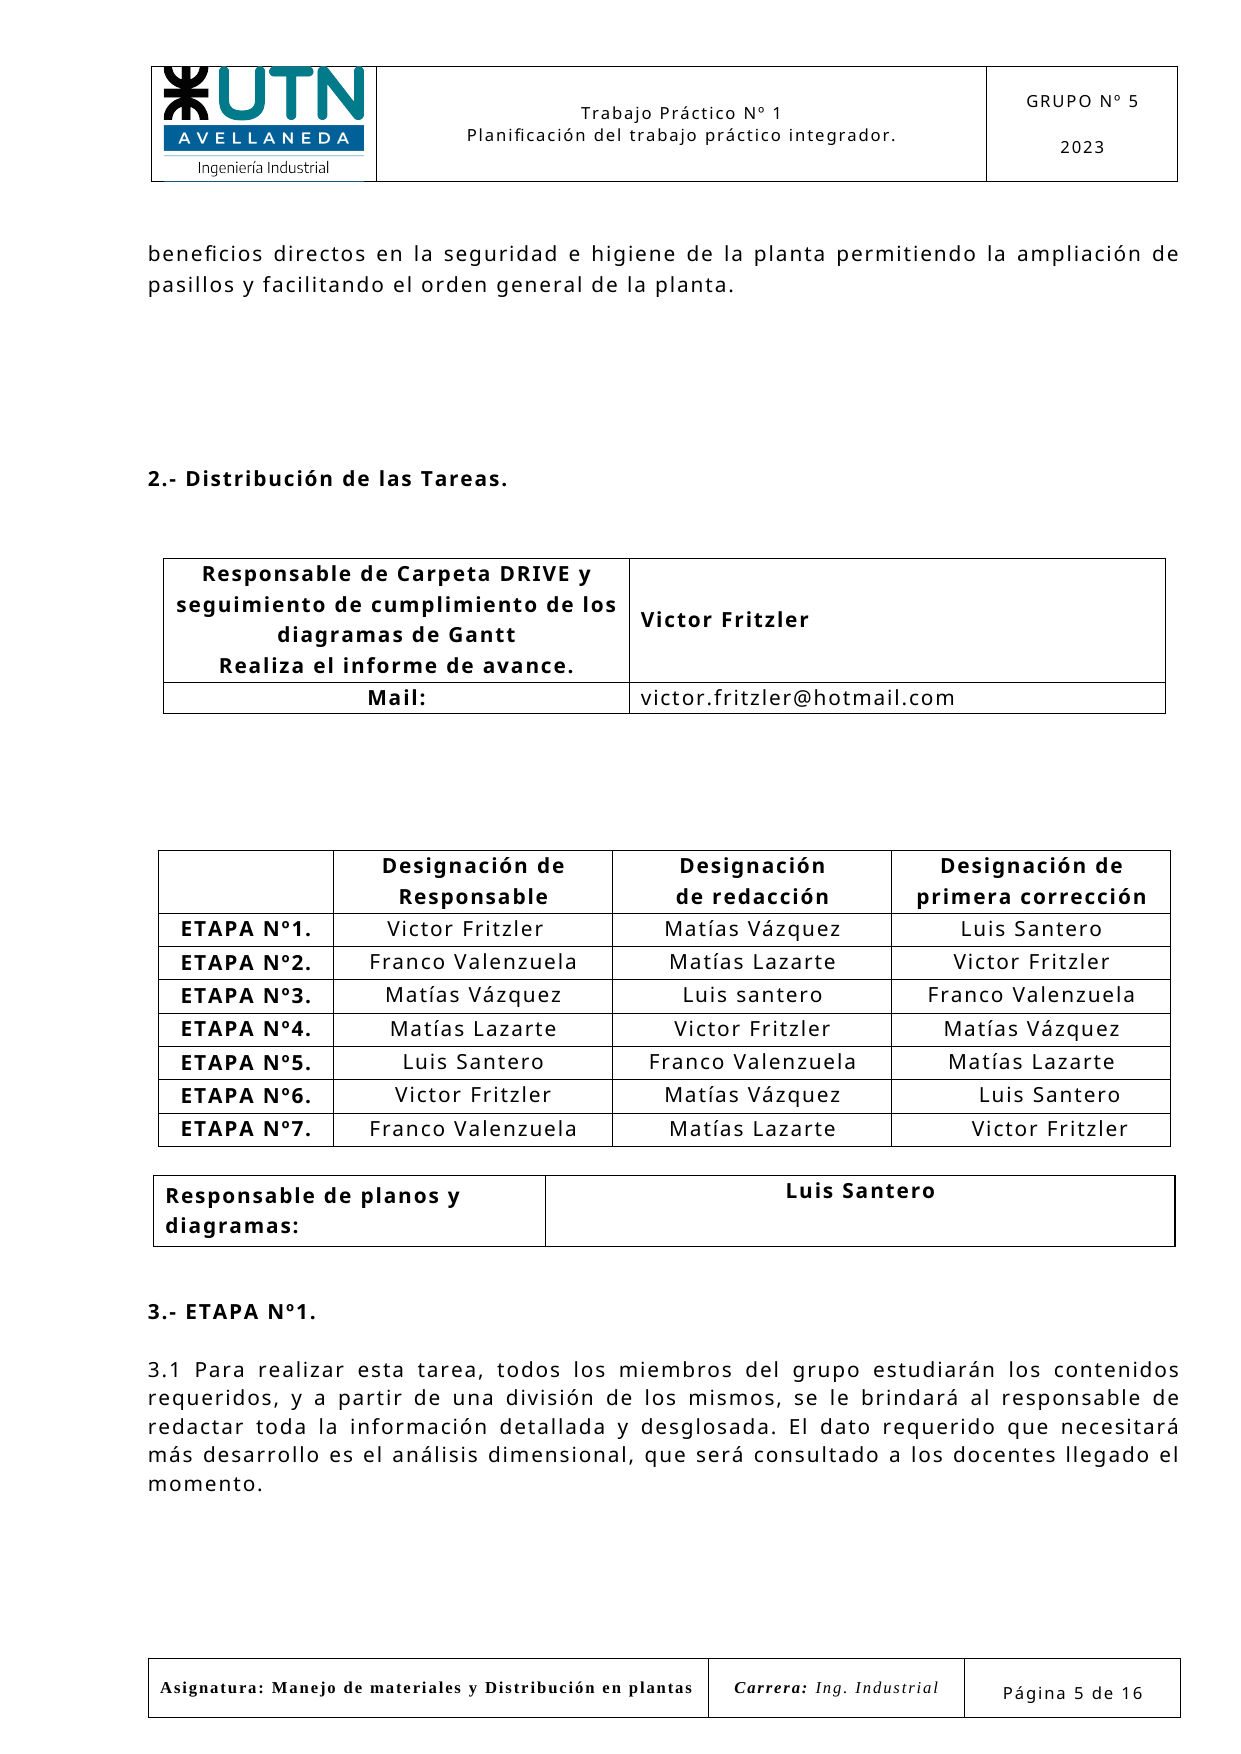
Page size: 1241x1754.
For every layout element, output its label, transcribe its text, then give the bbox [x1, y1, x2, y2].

text 3.1 Para realizar esta tarea, todos los miembros del grupo estudiarán los contenidos requeridos, y a partir de una división de los mismos, se le brindará al responsable de redactar toda la información detallada y desglosada. El dato requerido que necesitará más desarrollo es el análisis dimensional, que será consultado a los docentes llegado el momento. [148, 1355, 1181, 1497]
table_cell ETAPA Nº6. [159, 1080, 333, 1113]
table_cell Matías Vázquez [613, 1080, 891, 1113]
table_cell victor.fritzler@hotmail.com [630, 683, 1165, 713]
table_cell Matías Vázquez [334, 980, 612, 1013]
table_cell Luis Santero [334, 1047, 612, 1079]
table_header [159, 851, 333, 913]
table_header Designación de redacción [613, 851, 891, 913]
table_cell Franco Valenzuela [334, 947, 612, 979]
table_cell Victor Fritzler [334, 914, 612, 946]
table_cell Matías Lazarte [613, 947, 891, 979]
table_cell ETAPA Nº2. [159, 947, 333, 979]
table_cell Matías Vázquez [892, 1014, 1170, 1046]
table_header Victor Fritzler [630, 559, 1165, 682]
table_cell ETAPA Nº7. [159, 1114, 333, 1146]
table_cell Matías Lazarte [334, 1014, 612, 1046]
table_header Luis Santero [546, 1176, 1174, 1246]
table_header Responsable de planos y diagramas: [154, 1176, 545, 1246]
table_cell Victor Fritzler [892, 947, 1170, 979]
table_cell Victor Fritzler [613, 1014, 891, 1046]
table_cell Luis santero [613, 980, 891, 1013]
table_cell ETAPA Nº4. [159, 1014, 333, 1046]
subtitle 3.- ETAPA Nº1. [148, 1297, 1181, 1326]
table_header Designación de Responsable [334, 851, 612, 913]
table_header Designación de primera corrección [892, 851, 1170, 913]
table_cell Franco Valenzuela [334, 1114, 612, 1146]
table_cell ETAPA Nº1. [159, 914, 333, 946]
table_cell ETAPA Nº3. [159, 980, 333, 1013]
table_cell Victor Fritzler [892, 1114, 1170, 1146]
table_cell Franco Valenzuela [892, 980, 1170, 1013]
table_cell ETAPA Nº5. [159, 1047, 333, 1079]
table_header Responsable de Carpeta DRIVE y seguimiento de cumplimiento de los diagramas de Gantt Realiza el informe de avance. [164, 559, 629, 682]
table_cell Matías Lazarte [613, 1114, 891, 1146]
table_cell Franco Valenzuela [613, 1047, 891, 1079]
table_cell Luis Santero [892, 914, 1170, 946]
table_cell Mail: [164, 683, 629, 713]
table_cell Matías Lazarte [892, 1047, 1170, 1079]
table_cell Matías Vázquez [613, 914, 891, 946]
table_cell Luis Santero [892, 1080, 1170, 1113]
table_cell Victor Fritzler [334, 1080, 612, 1113]
subtitle 2.- Distribución de las Tareas. [148, 464, 1181, 493]
picture [163, 66, 364, 182]
